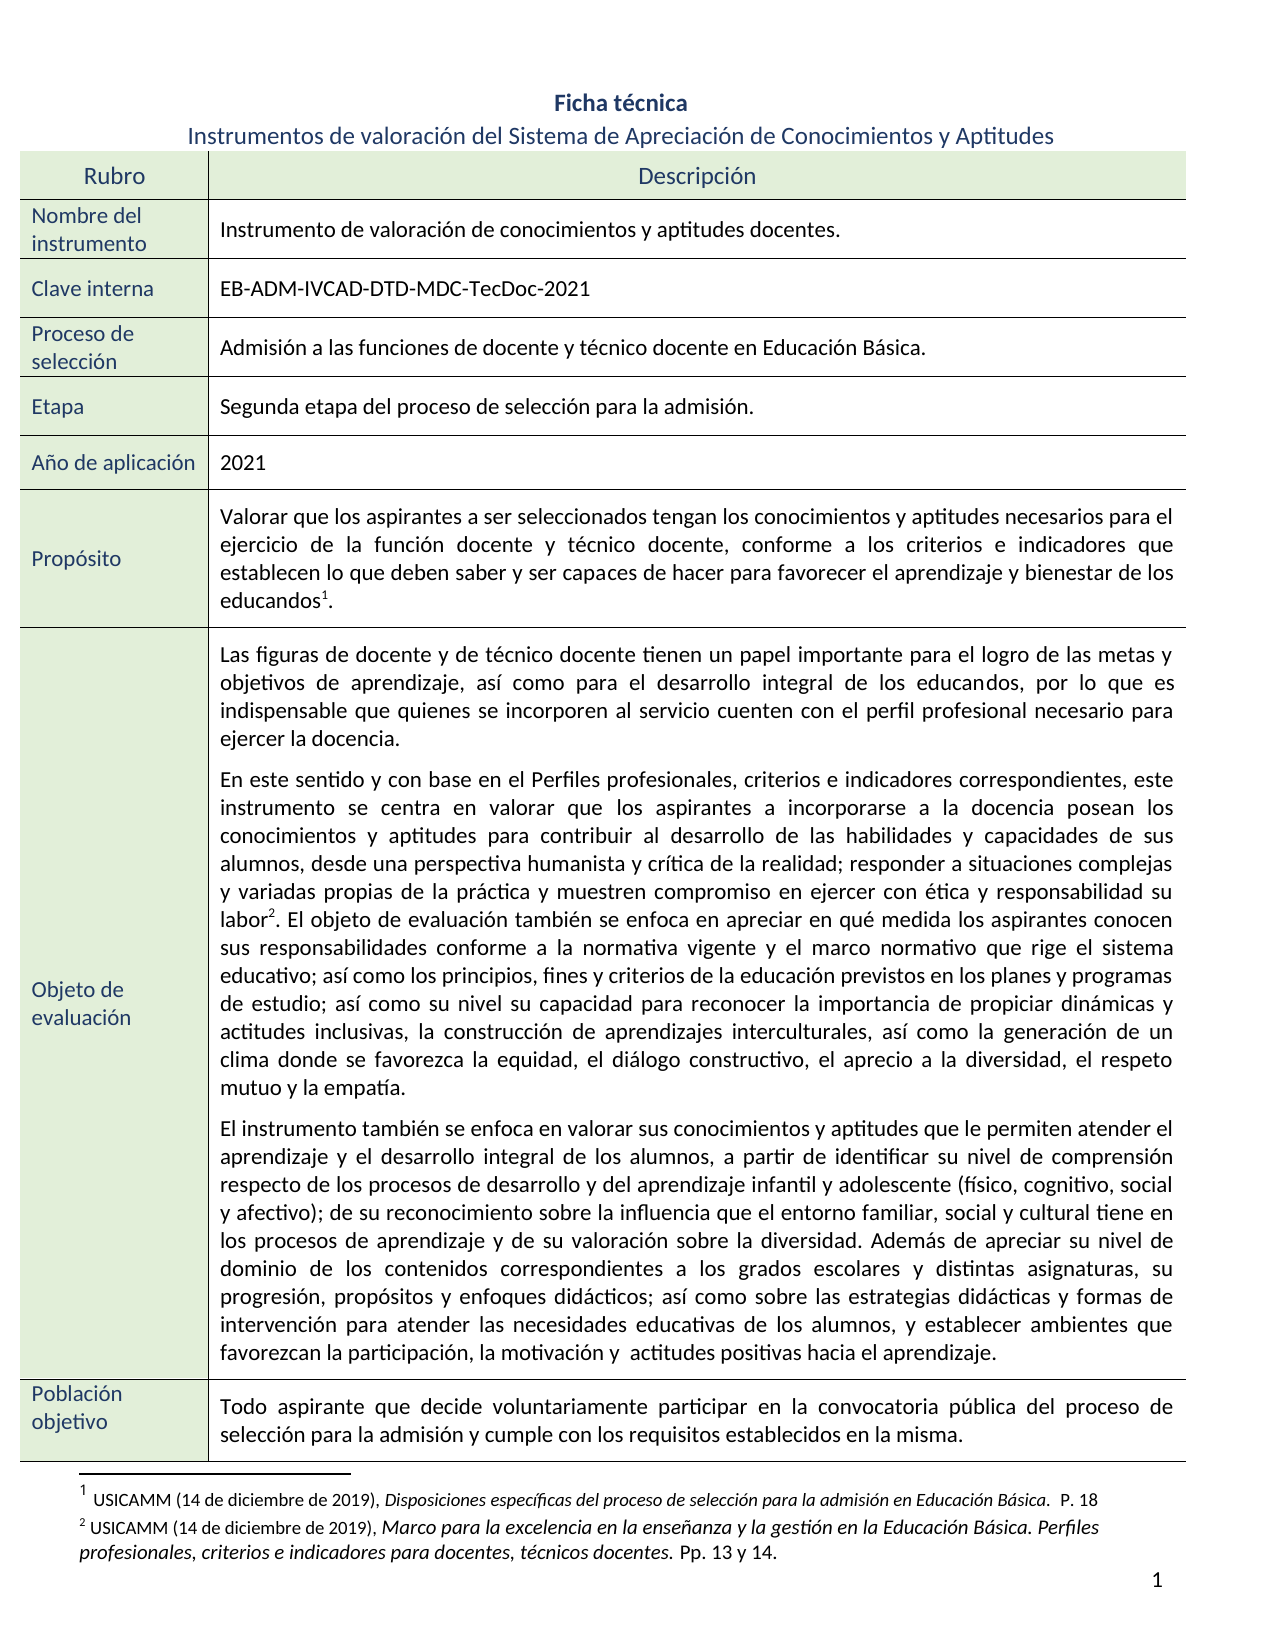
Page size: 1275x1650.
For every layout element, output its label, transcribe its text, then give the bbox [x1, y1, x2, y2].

table_cell Nombre del instrumento [20, 200, 208, 258]
table_cell Instrumento de valoración de conocimientos y aptitudes docentes. [209, 200, 1186, 258]
table_cell Valorar que los aspirantes a ser seleccionados tengan los conocimientos y aptitudes necesarios para el ejercicio de la función docente y técnico docente, conforme a los criterios e indicadores que establecen lo que deben saber y ser capaces de hacer para favorecer el aprendizaje y bienestar de los educandos. [209, 490, 1186, 627]
table_header Rubro [20, 151, 208, 199]
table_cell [209, 1380, 1186, 1461]
table_cell Etapa [20, 377, 208, 435]
table_header Descripción [209, 151, 1186, 199]
table_cell Las figuras de docente y de técnico docente tienen un papel importante para el logro de las metas y objetivos de aprendizaje, así como para el desarrollo integral de los educandos, por lo que es indispensable que quienes se incorporen al servicio cuenten con el perfil profesional necesario para ejercer la docencia. En este sentido y con base en el Perfiles profesionales, criterios e indicadores correspondientes, este instrumento se centra en valorar que los aspirantes a incorporarse a la docencia posean los conocimientos y aptitudes para contribuir al desarrollo de las habilidades y capacidades de sus alumnos, desde una perspectiva humanista y crítica de la realidad; responder a situaciones complejas y variadas propias de la práctica y muestren compromiso en ejercer con ética y responsabilidad su labor. El objeto de evaluación también se enfoca en apreciar en qué medida los aspirantes conocen sus responsabilidades conforme a la normativa vigente y el marco normativo que rige el sistema educativo; así como los principios, fines y criterios de la educación previstos en los planes y programas de estudio; así como su nivel su capacidad para reconocer la importancia de propiciar dinámicas y actitudes inclusivas, la construcción de aprendizajes interculturales, así como la generación de un clima donde se favorezca la equidad, el diálogo constructivo, el aprecio a la diversidad, el respeto mutuo y la empatía. El instrumento también se enfoca en valorar sus conocimientos y aptitudes que le permiten atender el aprendizaje y el desarrollo integral de los alumnos, a partir de identificar su nivel de comprensión respecto de los procesos de desarrollo y del aprendizaje infantil y adolescente (físico, cognitivo, social y afectivo); de su reconocimiento sobre la influencia que el entorno familiar, social y cultural tiene en los procesos de aprendizaje y de su valoración sobre la diversidad. Además de apreciar su nivel de dominio de los contenidos correspondientes a los grados escolares y distintas asignaturas, su progresión, propósitos y enfoques didácticos; así como sobre las estrategias didácticas y formas de intervención para atender las necesidades educativas de los alumnos, y establecer ambientes que favorezcan la participación, la motivación y actitudes positivas hacia el aprendizaje. [209, 628, 1186, 1378]
table_cell Propósito [20, 490, 208, 627]
table_cell Proceso de selección [20, 318, 208, 376]
table_cell EB-ADM-IVCAD-DTD-MDC-TecDoc-2021 [209, 259, 1186, 317]
table_cell Población objetivo [20, 1380, 208, 1461]
text Instrumentos de valoración del Sistema de Apreciación de Conocimientos y Aptitudes [79, 120, 1163, 151]
table_cell 2021 [209, 436, 1186, 489]
table_cell Año de aplicación [20, 436, 208, 489]
table_cell Objeto de evaluación [20, 628, 208, 1378]
text Ficha técnica [79, 87, 1163, 118]
table_cell Admisión a las funciones de docente y técnico docente en Educación Básica. [209, 318, 1186, 376]
table_cell Segunda etapa del proceso de selección para la admisión. [209, 377, 1186, 435]
table_cell Clave interna [20, 259, 208, 317]
